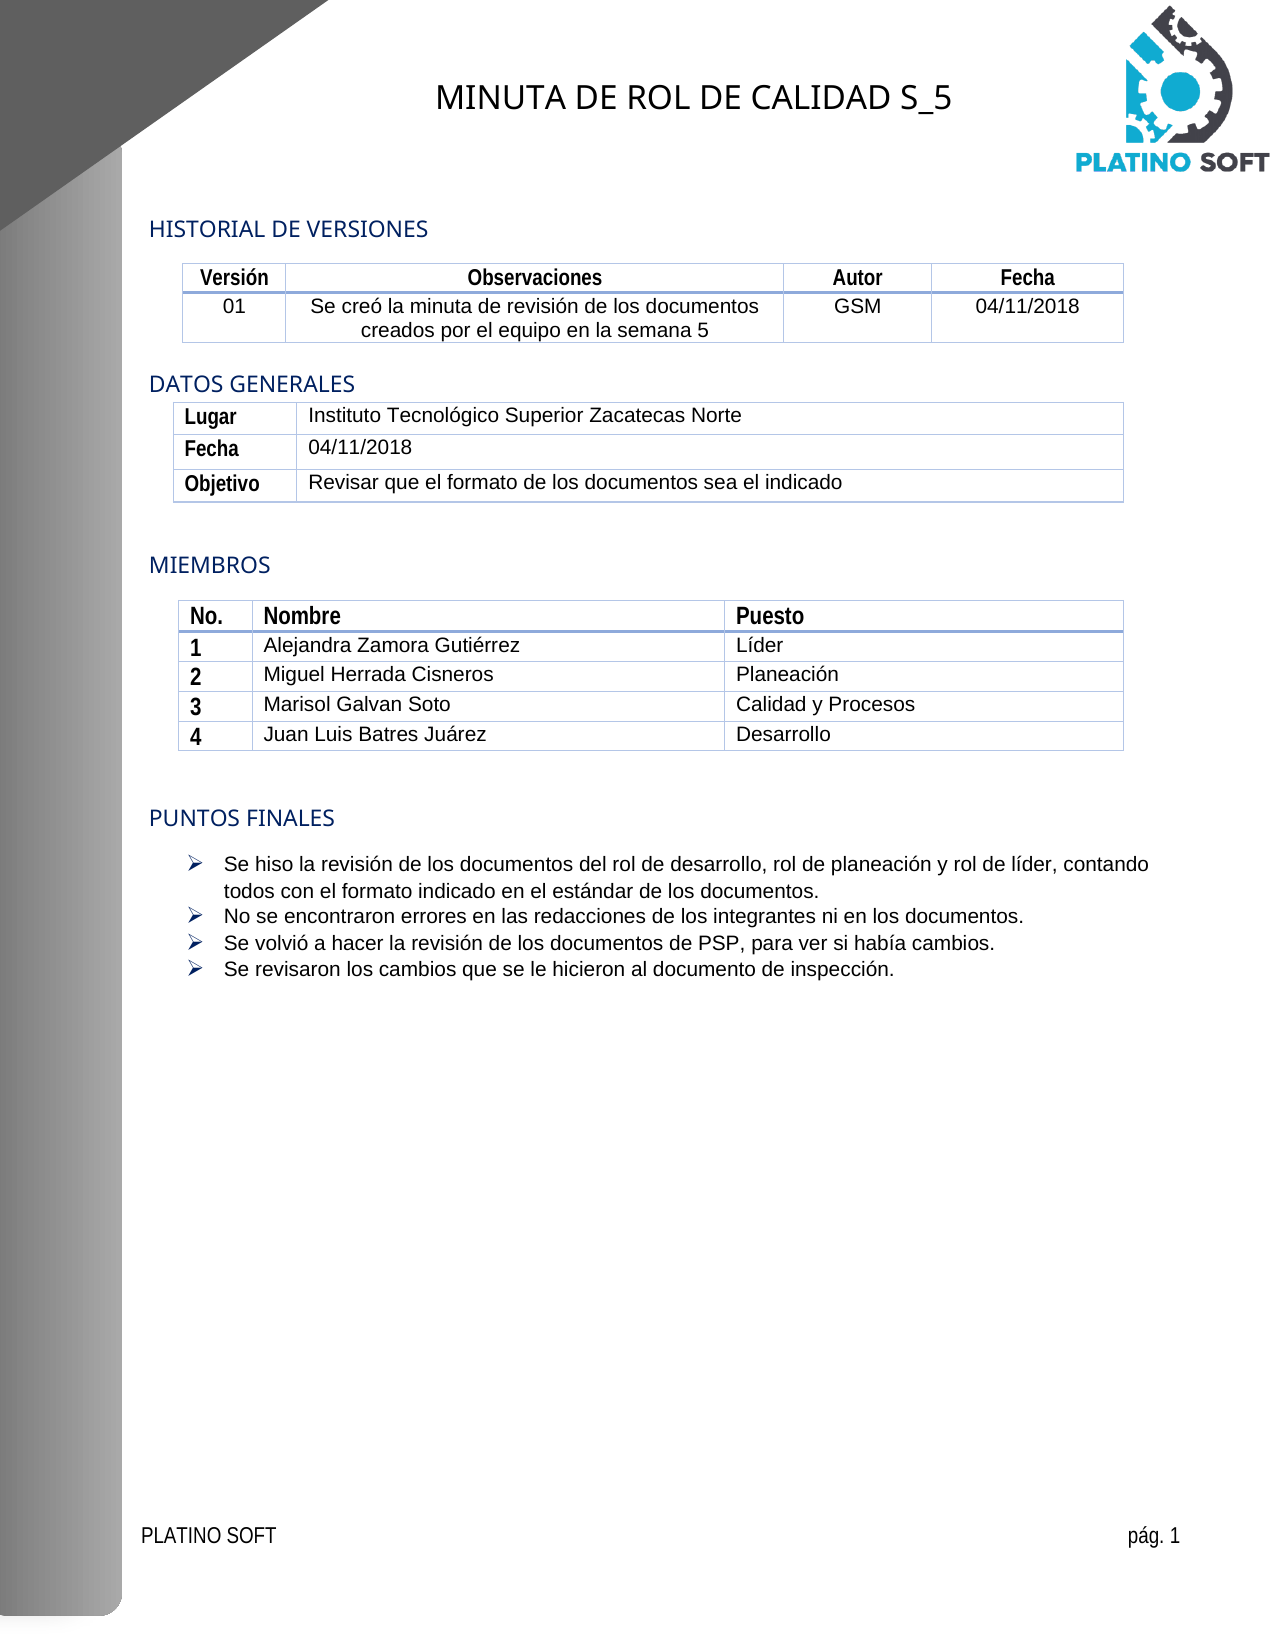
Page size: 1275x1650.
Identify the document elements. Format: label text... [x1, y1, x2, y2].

table_cell 1 [179, 633, 252, 661]
table_header Nombre [253, 601, 724, 629]
table_cell 04/11/2018 [932, 294, 1123, 342]
table_cell Líder [725, 633, 1123, 661]
table_cell Se creó la minuta de revisión de los documentos creados por el equipo en la semana 5 [286, 294, 783, 342]
text PUNTOS FINALES [75, 802, 1200, 833]
list Se revisaron los cambios que se le hicieron al documento de inspección. [186, 957, 1200, 982]
table_cell Revisar que el formato de los documentos sea el indicado [297, 470, 1123, 501]
table_header Versión [183, 264, 285, 291]
table_cell 3 [179, 692, 252, 721]
table_header Lugar [174, 403, 296, 434]
table_header Fecha [932, 264, 1123, 291]
table_header Autor [784, 264, 931, 291]
table_cell Planeación [725, 662, 1123, 691]
subtitle DATOS GENERALES [75, 368, 1200, 399]
table_cell 04/11/2018 [297, 435, 1123, 469]
table_header No. [179, 601, 252, 629]
table_cell Miguel Herrada Cisneros [253, 662, 724, 691]
table_cell Objetivo [174, 470, 296, 501]
list No se encontraron errores en las redacciones de los integrantes ni en los documentos. [186, 904, 1200, 929]
table_cell Juan Luis Batres Juárez [253, 722, 724, 750]
picture [1075, 4, 1273, 175]
table_header Puesto [725, 601, 1123, 629]
table_header Observaciones [286, 264, 783, 291]
table_cell 4 [179, 722, 252, 750]
table_cell 01 [183, 294, 285, 342]
text MIEMBROS [75, 549, 1200, 581]
table_cell GSM [784, 294, 931, 342]
table_cell Calidad y Procesos [725, 692, 1123, 721]
text HISTORIAL DE VERSIONES [75, 213, 1200, 244]
table_header Instituto Tecnológico Superior Zacatecas Norte [297, 403, 1123, 434]
table_cell 2 [179, 662, 252, 691]
table_cell Alejandra Zamora Gutiérrez [253, 633, 724, 661]
list Se volvió a hacer la revisión de los documentos de PSP, para ver si había cambios. [186, 931, 1200, 955]
table_cell Marisol Galvan Soto [253, 692, 724, 721]
table_cell Desarrollo [725, 722, 1123, 750]
list Se hiso la revisión de los documentos del rol de desarrollo, rol de planeación y rol de líder, contando todos con el formato indicado en el estándar de los documentos. [186, 852, 1200, 902]
table_cell Fecha [174, 435, 296, 469]
